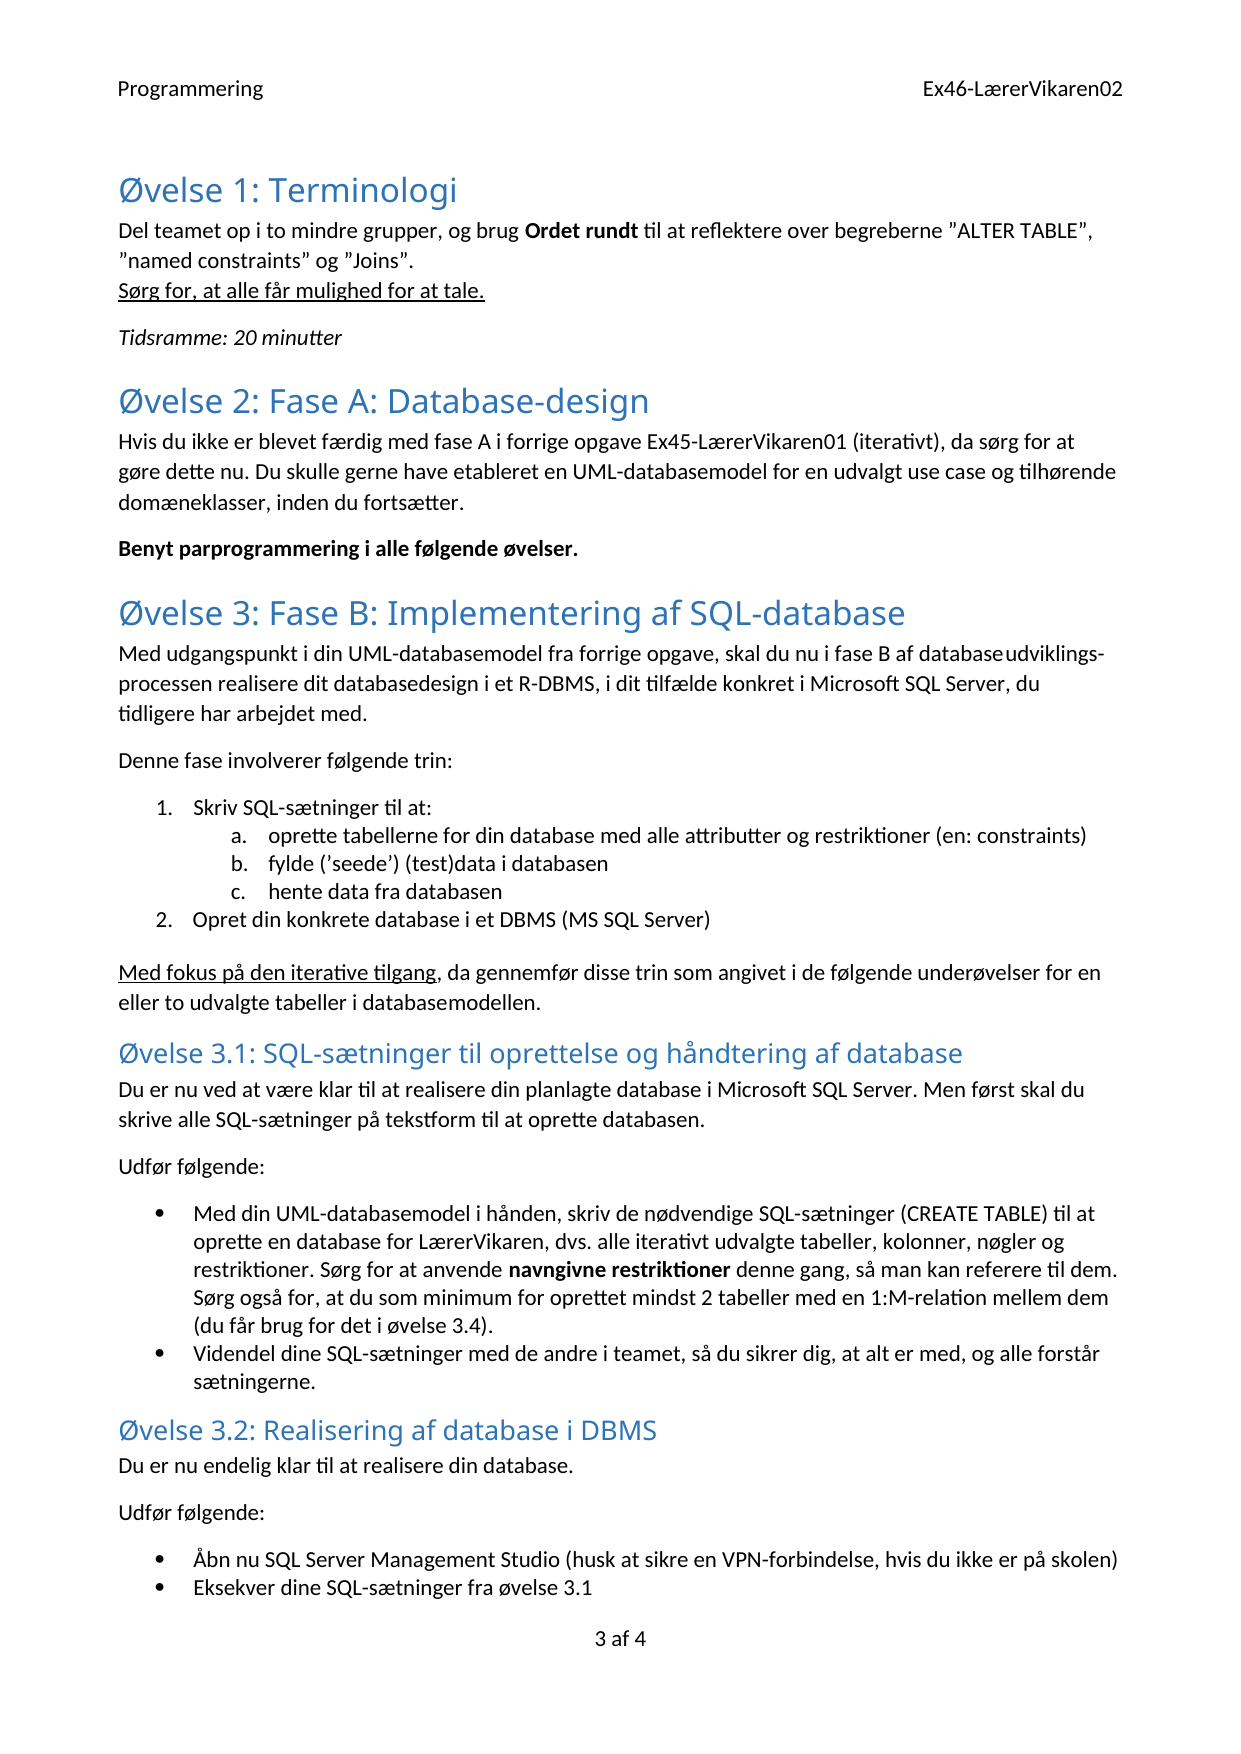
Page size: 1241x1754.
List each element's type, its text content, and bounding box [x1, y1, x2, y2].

subtitle Øvelse 3: Fase B: Implementering af SQL-database [118, 590, 1122, 635]
list fylde (’seede’) (test)data i databasen [231, 849, 1122, 877]
list Åbn nu SQL Server Management Studio (husk at sikre en VPN-forbindelse, hvis du ikke er på skolen) [156, 1545, 1122, 1573]
text Tidsramme: 20 minutter [118, 323, 1122, 351]
subtitle Øvelse 1: Terminologi [118, 167, 1122, 212]
text Du er nu endelig klar til at realisere din database. [118, 1451, 1122, 1479]
text Denne fase involverer følgende trin: [118, 746, 1122, 774]
text Du er nu ved at være klar til at realisere din planlagte database i Microsoft SQL Server. Men først skal du skrive alle SQL-sætninger på tekstform til at oprette databasen. [118, 1075, 1122, 1133]
text Udfør følgende: [118, 1152, 1122, 1180]
subtitle Øvelse 3.1: SQL-sætninger til oprettelse og håndtering af database [118, 1035, 1122, 1072]
list hente data fra databasen [231, 877, 1122, 905]
list oprette tabellerne for din database med alle attributter og restriktioner (en: constraints) [231, 821, 1122, 849]
list Skriv SQL-sætninger til at: [156, 793, 1122, 821]
text Hvis du ikke er blevet færdig med fase A i forrige opgave Ex45-LærerVikaren01 (iterativt), da sørg for at gøre dette nu. Du skulle gerne have etableret en UML-databasemodel for en udvalgt use case og tilhørende domæneklasser, inden du fortsætter. [118, 427, 1122, 516]
list Med din UML-databasemodel i hånden, skriv de nødvendige SQL-sætninger (CREATE TABLE) til at oprette en database for LærerVikaren, dvs. alle iterativt udvalgte tabeller, kolonner, nøgler og restriktioner. Sørg for at anvende navngivne restriktioner denne gang, så man kan referere til dem. Sørg også for, at du som minimum for oprettet mindst 2 tabeller med en 1:M-relation mellem dem (du får brug for det i øvelse 3.4). [156, 1199, 1122, 1339]
list Videndel dine SQL-sætninger med de andre i teamet, så du sikrer dig, at alt er med, og alle forstår sætningerne. [156, 1339, 1122, 1395]
subtitle Øvelse 3.2: Realisering af database i DBMS [118, 1412, 1122, 1448]
text Del teamet op i to mindre grupper, og brug Ordet rundt til at reflektere over begreberne ”ALTER TABLE”, ”named constraints” og ”Joins”. Sørg for, at alle får mulighed for at tale. [118, 216, 1122, 304]
text Med fokus på den iterative tilgang, da gennemfør disse trin som angivet i de følgende underøvelser for en eller to udvalgte tabeller i databasemodellen. [118, 958, 1122, 1016]
text Med udgangspunkt i din UML-databasemodel fra forrige opgave, skal du nu i fase B af databaseudviklingsprocessen realisere dit databasedesign i et R-DBMS, i dit tilfælde konkret i Microsoft SQL Server, du tidligere har arbejdet med. [118, 639, 1122, 727]
text Benyt parprogrammering i alle følgende øvelser. [118, 534, 1122, 562]
subtitle Øvelse 2: Fase A: Database-design [118, 378, 1122, 424]
list Eksekver dine SQL-sætninger fra øvelse 3.1 [156, 1573, 1122, 1601]
text Udfør følgende: [118, 1498, 1122, 1526]
list Opret din konkrete database i et DBMS (MS SQL Server) [155, 905, 1122, 933]
